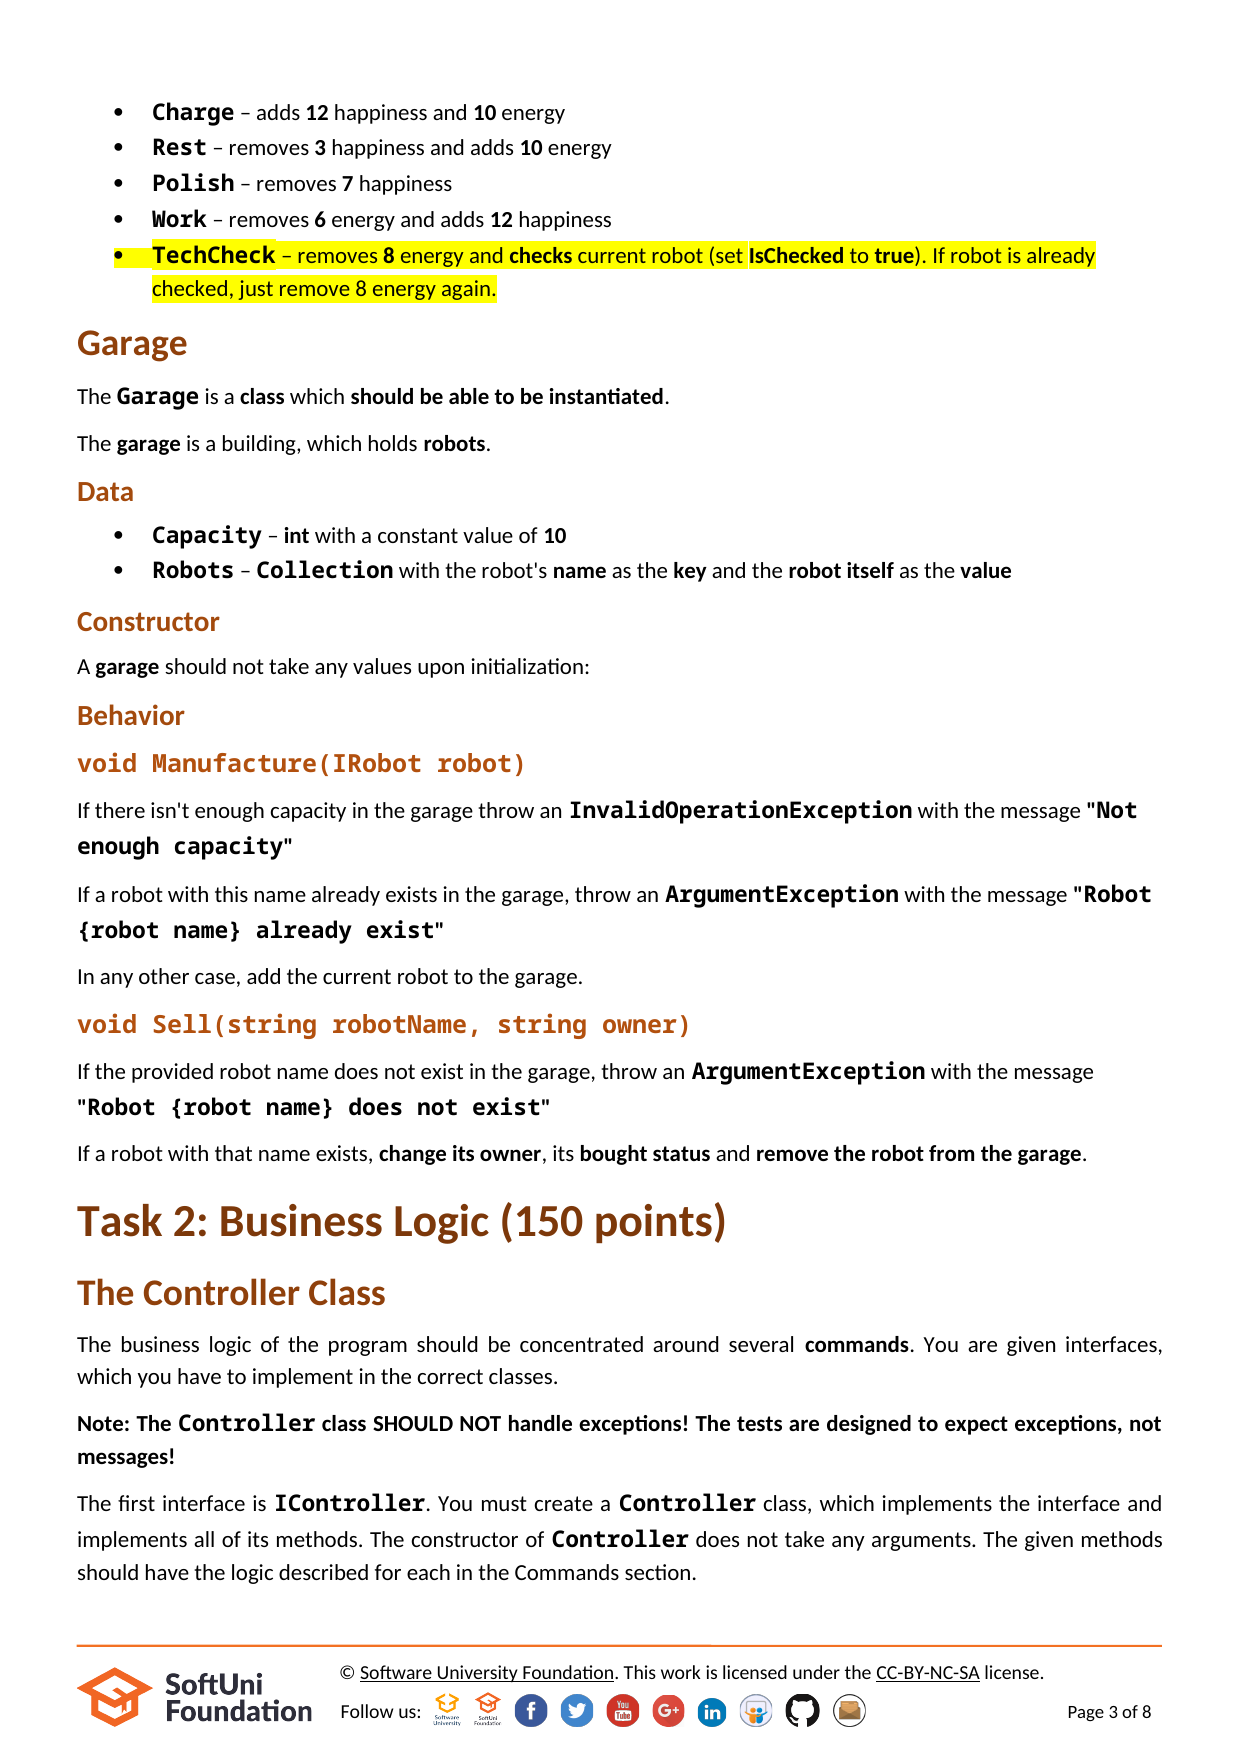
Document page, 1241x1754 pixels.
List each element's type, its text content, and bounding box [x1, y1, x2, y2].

text In any other case, add the current robot to the garage. [77, 962, 1163, 990]
picture [433, 1693, 461, 1727]
subtitle The Controller Class [77, 1269, 1163, 1314]
picture [833, 1694, 866, 1727]
text If the provided robot name does not exist in the garage, throw an ArgumentException with the message "Robot {robot name} does not exist" [77, 1054, 1163, 1122]
picture [697, 1698, 706, 1706]
picture [606, 1694, 640, 1727]
text The Garage is a class which should be able to be instantiated. [77, 380, 1163, 412]
picture [711, 1710, 720, 1719]
subtitle Constructor [77, 603, 1163, 638]
text A garage should not take any values upon initialization: [77, 652, 1163, 680]
picture [718, 1698, 727, 1706]
subtitle void Manufacture(IRobot robot) [77, 746, 1163, 780]
text If a robot with that name exists, change its owner, its bought status and remove the robot from the garage. [77, 1139, 1163, 1167]
picture [785, 1694, 820, 1727]
text The first interface is IController. You must create a Controller class, which implements the interface and implements all of its methods. The constructor of Controller does not take any arguments. The given methods should have the logic described for each in the Commands section. [77, 1487, 1163, 1586]
text The business logic of the program should be concentrated around several commands. You are given interfaces, which you have to implement in the correct classes. [77, 1330, 1163, 1390]
list Charge – adds 12 happiness and 10 energy [114, 95, 1163, 127]
picture [514, 1694, 548, 1727]
text The garage is a building, which holds robots. [77, 429, 1163, 457]
list Robots – Collection with the robot's name as the key and the robot itself as the value [114, 554, 1163, 586]
list Capacity – int with a constant value of 10 [114, 518, 1163, 550]
list TechCheck – removes 8 energy and checks current robot (set IsChecked to true). If robot is already checked, just remove 8 energy again. [114, 239, 1163, 303]
picture [652, 1695, 685, 1727]
text Note: The Controller class SHOULD NOT handle exceptions! The tests are designed to expect exceptions, not messages! [77, 1407, 1163, 1470]
subtitle Data [77, 473, 1163, 509]
text If a robot with this name already exists in the garage, throw an ArgumentException with the message "Robot {robot name} already exist" [77, 878, 1163, 945]
subtitle Task 2: Business Logic (150 points) [77, 1192, 1163, 1248]
picture [739, 1694, 773, 1727]
picture [697, 1719, 706, 1727]
subtitle Garage [77, 319, 1163, 365]
text If there isn't enough capacity in the garage throw an InvalidOperationException with the message "Not enough capacity" [77, 794, 1163, 861]
list Work – removes 6 energy and adds 12 happiness [114, 203, 1163, 234]
list Rest – removes 3 happiness and adds 10 energy [114, 131, 1163, 163]
subtitle void Sell(string robotName, string owner) [77, 1007, 1163, 1041]
subtitle Behavior [77, 697, 1163, 732]
list Polish – removes 7 happiness [114, 167, 1163, 198]
picture [718, 1719, 727, 1727]
picture [76, 1667, 312, 1727]
picture [474, 1692, 502, 1727]
picture [560, 1694, 594, 1727]
